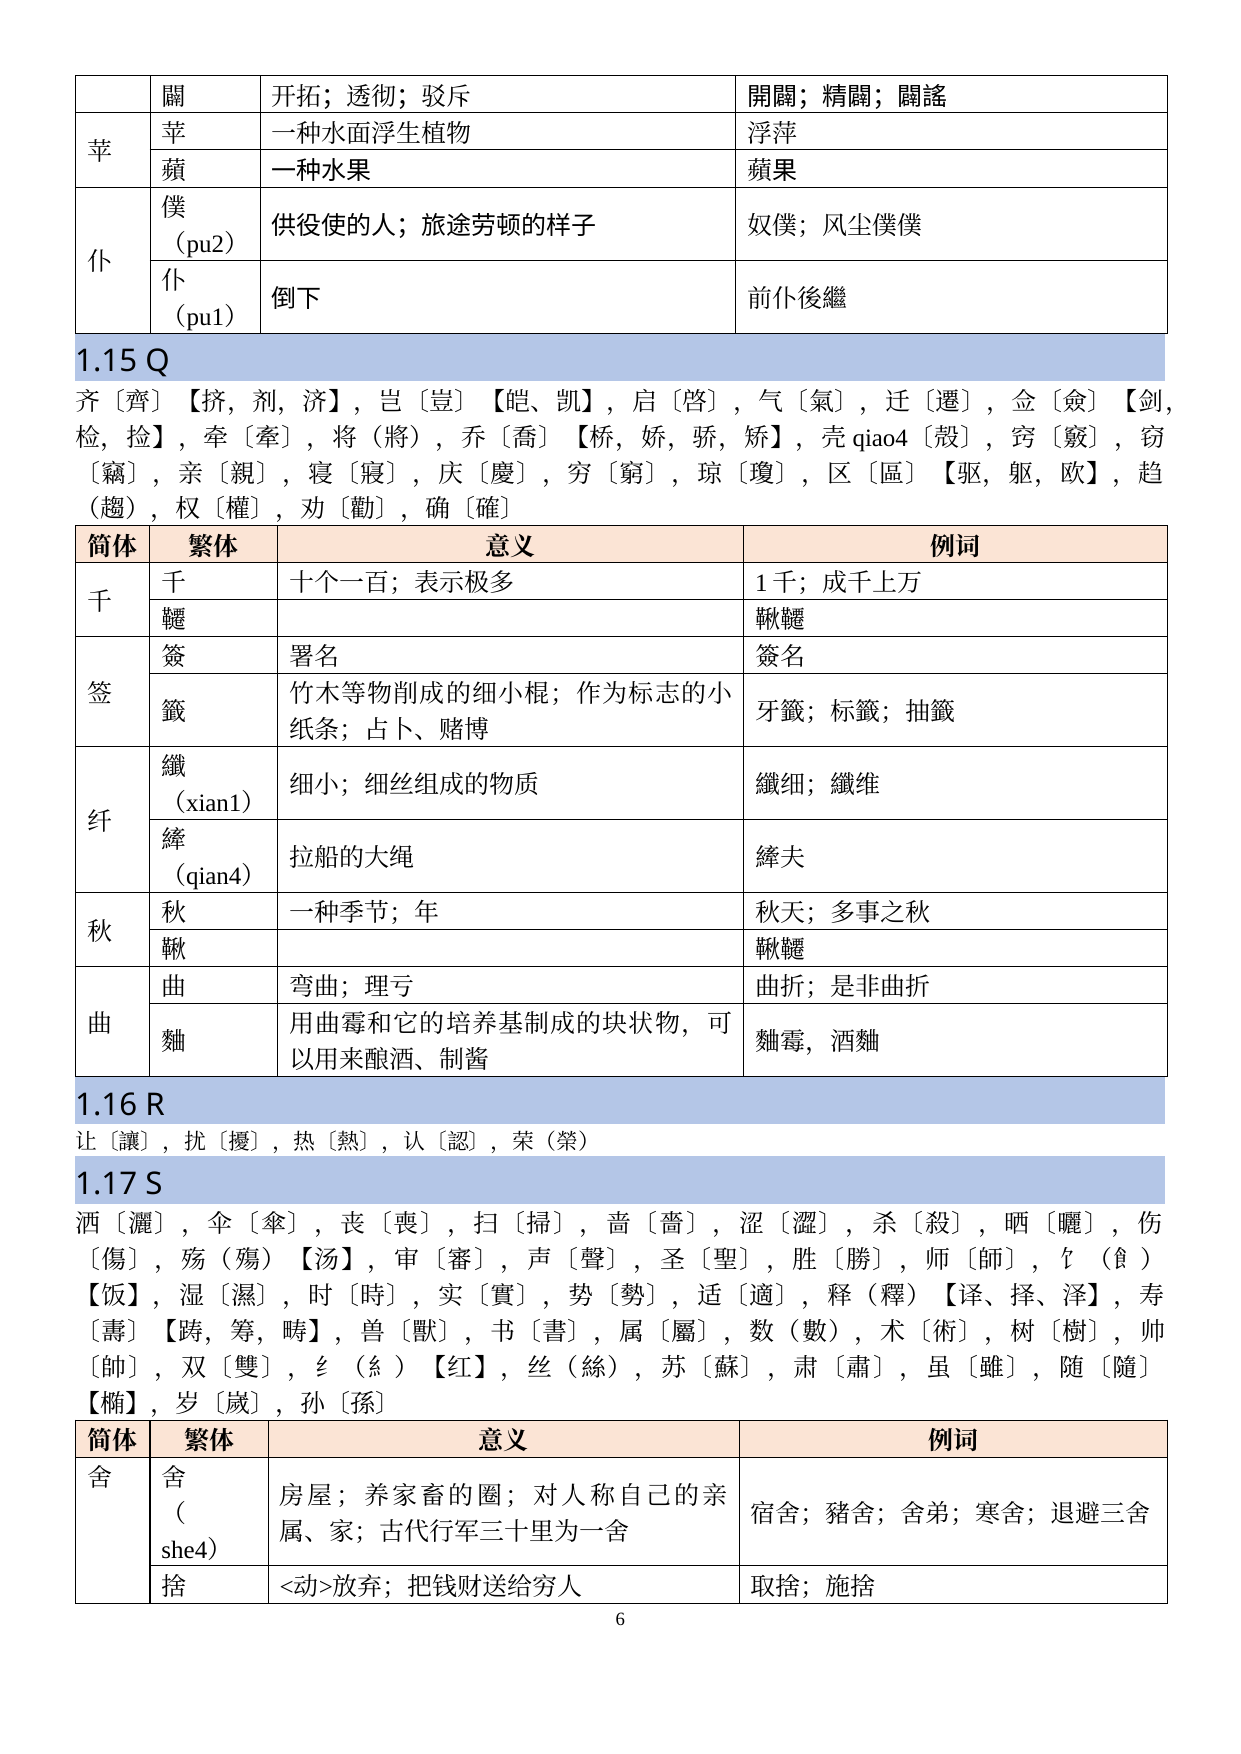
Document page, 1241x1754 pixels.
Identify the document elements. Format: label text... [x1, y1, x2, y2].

table_cell 竹木等物削成的细小棍；作为标志的小纸条；占卜、赌博 [278, 674, 743, 746]
table_cell 蘋果 [736, 150, 1167, 187]
table_cell 縴夫 [744, 820, 1167, 892]
table_cell 牙籤；标籤；抽籤 [744, 674, 1167, 746]
table_header 例词 [740, 1421, 1167, 1457]
table_cell 舍 [76, 1458, 149, 1602]
table_header 繁体 [150, 526, 277, 562]
table_cell 拉船的大绳 [278, 820, 743, 892]
text 让〔讓〕，扰〔擾〕，热〔熱〕，认〔認〕，荣（榮） [75, 1124, 1165, 1156]
table_cell 麯 [150, 1004, 277, 1076]
table_header 意义 [269, 1421, 739, 1457]
table_cell [278, 600, 743, 636]
table_cell 開闢；精闢；闢謠 [736, 76, 1167, 112]
table_cell 鞦韆 [744, 930, 1167, 966]
table_header 简体 [76, 1421, 149, 1457]
table_cell 弯曲；理亏 [278, 967, 743, 1003]
table_cell 仆 [76, 188, 150, 332]
table_cell 十个一百；表示极多 [278, 563, 743, 599]
table_cell 鞦 [150, 930, 277, 966]
table_cell 鞦韆 [744, 600, 1167, 636]
table_header 例词 [744, 526, 1167, 562]
table_cell 韆 [150, 600, 277, 636]
table_cell 取捨；施捨 [740, 1566, 1167, 1602]
table_cell 曲 [150, 967, 277, 1003]
table_cell 仆（pu1） [151, 261, 260, 332]
table_cell 縴（qian4） [150, 820, 277, 892]
table_cell 细小；细丝组成的物质 [278, 747, 743, 819]
text 齐〔齊〕【挤，剂，济】，岂〔豈〕【皑、凯】，启〔啓〕，气〔氣〕，迁〔遷〕，佥〔僉〕【剑，检，捡】，牵〔牽〕，将（將），乔〔喬〕【桥，娇，骄，矫】，壳qiao4〔殻〕，窍〔竅〕，窃〔竊〕，亲〔親〕，寝〔寢〕，庆〔慶〕，穷〔窮〕，琼〔瓊〕，区〔區〕【驱，躯，欧】，趋（趨），权〔權〕，劝〔勸〕，确〔確〕 [75, 381, 1165, 525]
table_cell 蘋 [151, 150, 260, 187]
table_header 繁体 [151, 1421, 268, 1457]
subtitle R [75, 1077, 1165, 1124]
table_cell 纖（xian1） [150, 747, 277, 819]
text 洒〔灑〕，伞〔傘〕，丧〔喪〕，扫〔掃〕，啬〔嗇〕，涩〔澀〕，杀〔殺〕，晒〔曬〕，伤〔傷〕，殇（殤）【汤】，审〔審〕，声〔聲〕，圣〔聖〕，胜〔勝〕，师〔師〕，饣（飠）【饭】，湿〔濕〕，时〔時〕，实〔實〕，势〔勢〕，适〔適〕，释（釋）【译、择、泽】，寿〔夀〕【踌，筹，畴】，兽〔獸〕，书〔書〕，属〔屬〕，数（數），术〔術〕，树〔樹〕，帅〔帥〕，双〔雙〕，纟（糹）【红】，丝（絲），苏〔蘇〕，肃〔肅〕，虽〔雖〕，随〔隨〕【椭】，岁〔嵗〕，孙〔孫〕 [75, 1204, 1165, 1419]
table_cell 曲折；是非曲折 [744, 967, 1167, 1003]
table_cell 房屋；养家畜的圈；对人称自己的亲属、家；古代行军三十里为一舍 [269, 1458, 739, 1565]
table_cell 一种水面浮生植物 [261, 113, 735, 149]
table_cell 一种水果 [261, 150, 735, 187]
table_cell [278, 930, 743, 966]
table_cell 开拓；透彻；驳斥 [261, 76, 735, 112]
table_cell 秋 [76, 893, 149, 966]
table_cell 前仆後繼 [736, 261, 1167, 332]
table_cell 麯霉，酒麯 [744, 1004, 1167, 1076]
table_cell 苹 [76, 113, 150, 187]
table_cell 纖细；纖维 [744, 747, 1167, 819]
table_header 意义 [278, 526, 743, 562]
subtitle S [75, 1156, 1165, 1204]
table_cell 签 [76, 637, 149, 746]
table_cell 奴僕；风尘僕僕 [736, 188, 1167, 259]
table_cell 纤 [76, 747, 149, 892]
table_cell 千 [150, 563, 277, 599]
table_cell 秋天；多事之秋 [744, 893, 1167, 929]
table_cell 曲 [76, 967, 149, 1076]
table_cell 千 [76, 563, 149, 636]
table_cell 供役使的人；旅途劳顿的样子 [261, 188, 735, 259]
table_cell 浮萍 [736, 113, 1167, 149]
table_header 简体 [76, 526, 149, 562]
table_cell <动>放弃；把钱财送给穷人 [269, 1566, 739, 1602]
table_cell 用曲霉和它的培养基制成的块状物，可以用来酿酒、制酱 [278, 1004, 743, 1076]
table_cell 倒下 [261, 261, 735, 332]
table_cell 苹 [151, 113, 260, 149]
table_cell 簽名 [744, 637, 1167, 673]
subtitle Q [75, 334, 1165, 381]
table_cell 署名 [278, 637, 743, 673]
table_cell 一种季节；年 [278, 893, 743, 929]
table_cell 1千；成千上万 [744, 563, 1167, 599]
table_cell 宿舍；豬舍；舍弟；寒舍；退避三舍 [740, 1458, 1167, 1565]
table_cell 籤 [150, 674, 277, 746]
table_cell 捨（she3） [151, 1566, 268, 1602]
table_cell 僕（pu2） [151, 188, 260, 259]
table_cell 簽 [150, 637, 277, 673]
table_cell 秋 [150, 893, 277, 929]
table_cell 舍（she4） [151, 1458, 268, 1565]
table_cell 闢 [151, 76, 260, 112]
